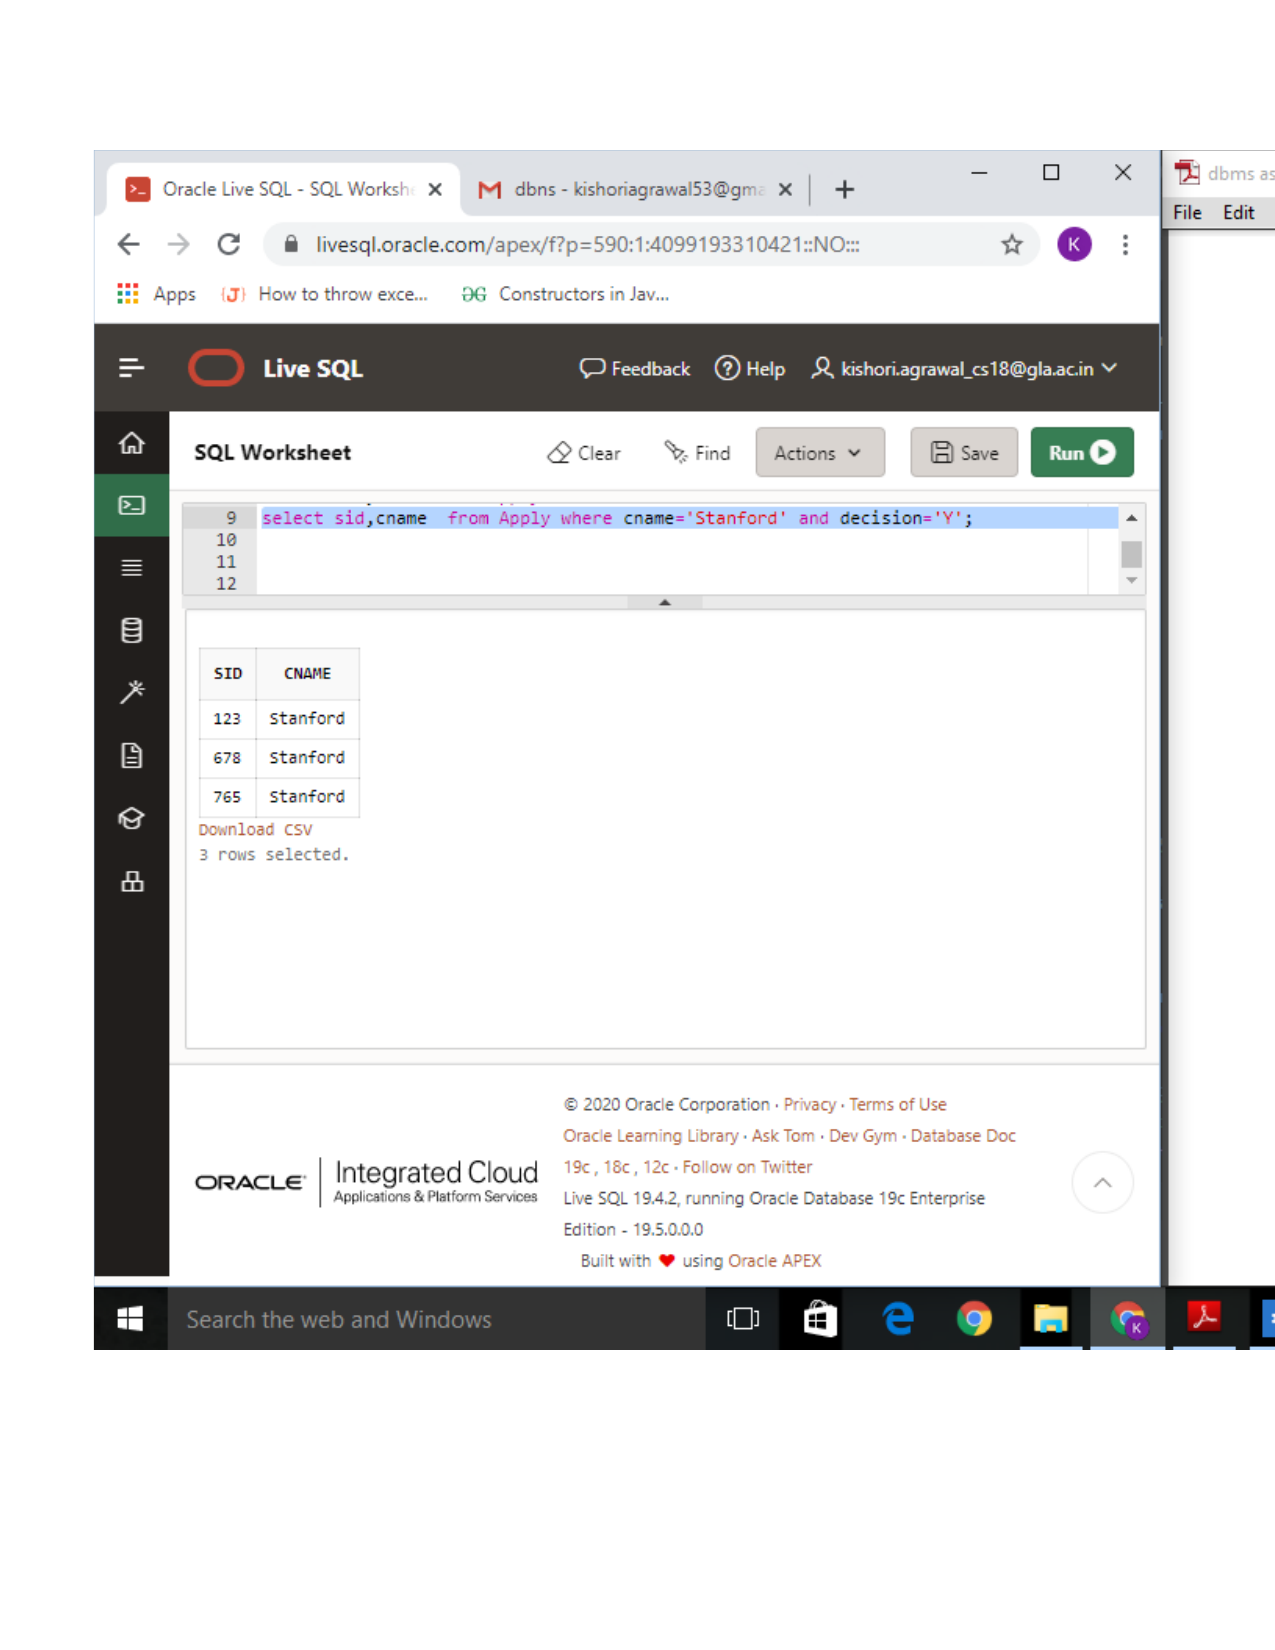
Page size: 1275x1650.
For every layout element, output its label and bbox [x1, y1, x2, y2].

picture [93, 150, 1275, 1350]
